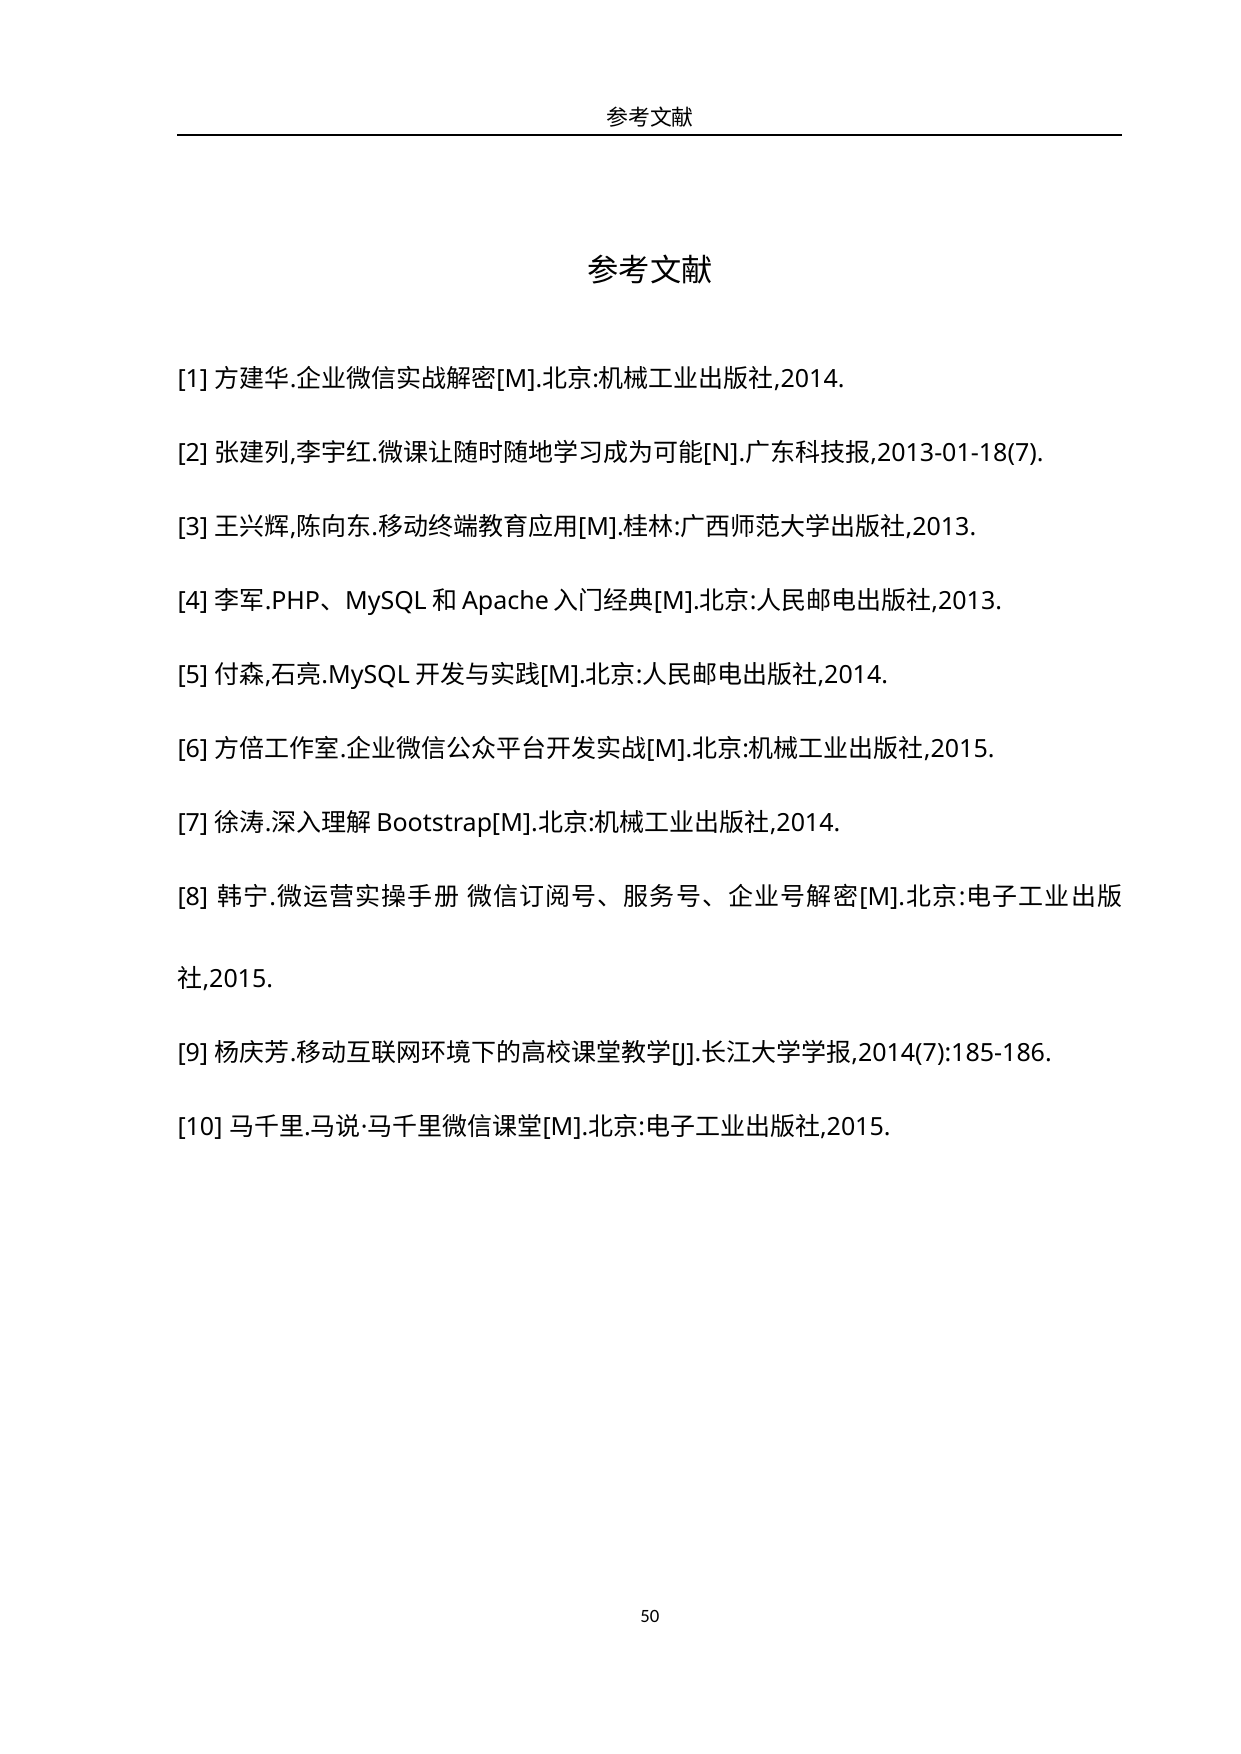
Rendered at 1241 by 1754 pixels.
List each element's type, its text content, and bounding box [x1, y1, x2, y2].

text [5] 付森,石亮.MySQL开发与实践[M].北京:人民邮电出版社,2014. [177, 640, 1122, 705]
text [6] 方倍工作室.企业微信公众平台开发实战[M].北京:机械工业出版社,2015. [177, 714, 1122, 779]
subtitle 参考文献 [177, 235, 1122, 300]
text [10] 马千里.马说·马千里微信课堂[M].北京:电子工业出版社,2015. [177, 1092, 1122, 1157]
text [7] 徐涛.深入理解Bootstrap[M].北京:机械工业出版社,2014. [177, 788, 1122, 853]
text [9] 杨庆芳.移动互联网环境下的高校课堂教学[J].长江大学学报,2014(7):185-186. [177, 1018, 1122, 1083]
text [4] 李军.PHP、MySQL和Apache入门经典[M].北京:人民邮电出版社,2013. [177, 566, 1122, 631]
text [2] 张建列,李宇红.微课让随时随地学习成为可能[N].广东科技报,2013-01-18(7). [177, 418, 1122, 483]
text [8] 韩宁.微运营实操手册 微信订阅号、服务号、企业号解密[M].北京:电子工业出版社,2015. [177, 862, 1122, 1009]
text [3] 王兴辉,陈向东.移动终端教育应用[M].桂林:广西师范大学出版社,2013. [177, 492, 1122, 557]
text [1] 方建华.企业微信实战解密[M].北京:机械工业出版社,2014. [177, 344, 1122, 409]
